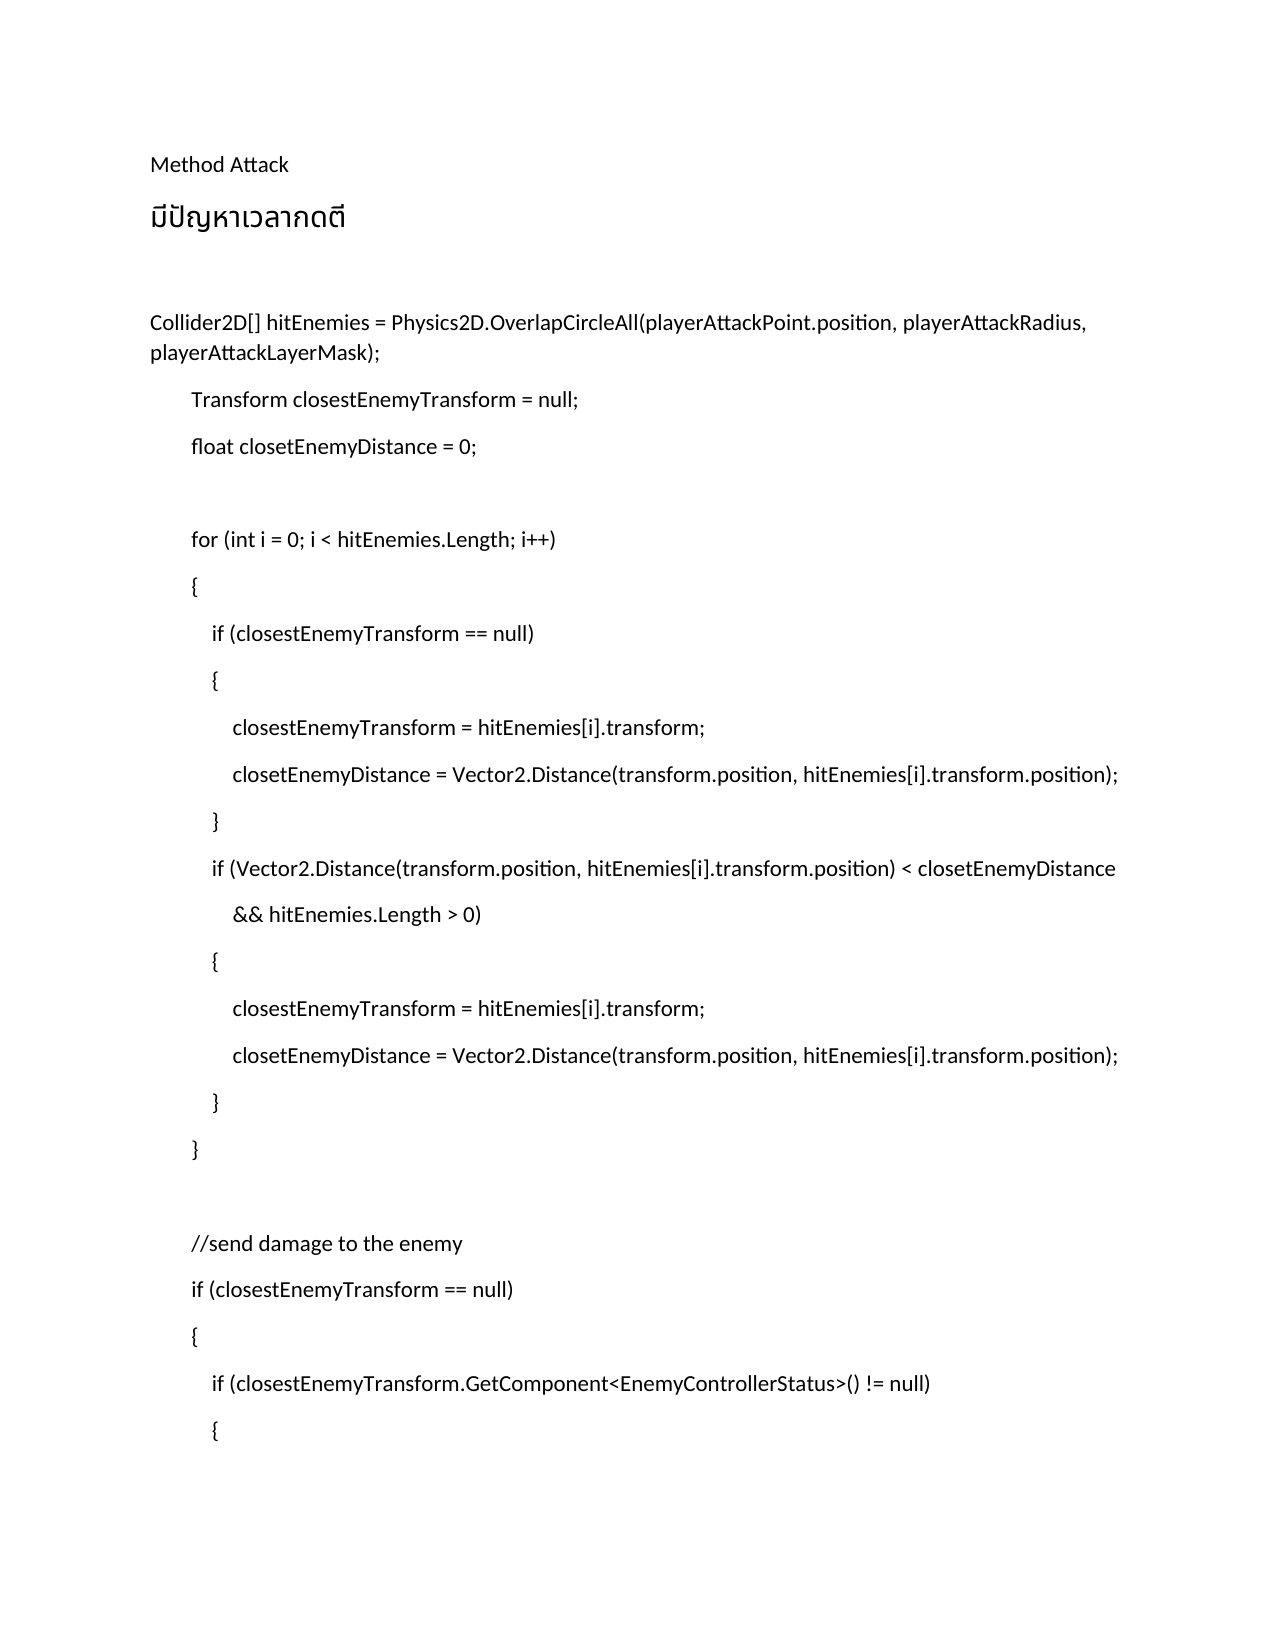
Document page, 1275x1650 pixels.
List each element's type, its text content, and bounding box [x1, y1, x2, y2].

text Transform closestEnemyTransform = null; [150, 385, 1125, 413]
text มีปัญหาเวลากดตี [150, 197, 1125, 241]
text { [150, 947, 1125, 976]
text { [150, 572, 1125, 601]
text closetEnemyDistance = Vector2.Distance(transform.position, hitEnemies[i].transform.position); [150, 760, 1125, 788]
text } [150, 1088, 1125, 1116]
text && hitEnemies.Length > 0) [150, 901, 1125, 929]
text if (closestEnemyTransform == null) [150, 1276, 1125, 1304]
text if (Vector2.Distance(transform.position, hitEnemies[i].transform.position) < closetEnemyDistance [150, 854, 1125, 882]
text float closetEnemyDistance = 0; [150, 432, 1125, 460]
text //send damage to the enemy [150, 1229, 1125, 1257]
text closestEnemyTransform = hitEnemies[i].transform; [150, 713, 1125, 741]
text { [150, 1416, 1125, 1444]
text closestEnemyTransform = hitEnemies[i].transform; [150, 994, 1125, 1022]
text for (int i = 0; i < hitEnemies.Length; i++) [150, 526, 1125, 554]
text if (closestEnemyTransform == null) [150, 619, 1125, 647]
text { [150, 1322, 1125, 1351]
text Collider2D[] hitEnemies = Physics2D.OverlapCircleAll(playerAttackPoint.position, playerAttackRadius, playerAttackLayerMask); [150, 308, 1125, 366]
text Method Attack [150, 150, 1125, 178]
text closetEnemyDistance = Vector2.Distance(transform.position, hitEnemies[i].transform.position); [150, 1041, 1125, 1069]
text { [150, 666, 1125, 694]
text if (closestEnemyTransform.GetComponent<EnemyControllerStatus>() != null) [150, 1369, 1125, 1397]
text } [150, 1135, 1125, 1163]
text } [150, 807, 1125, 835]
